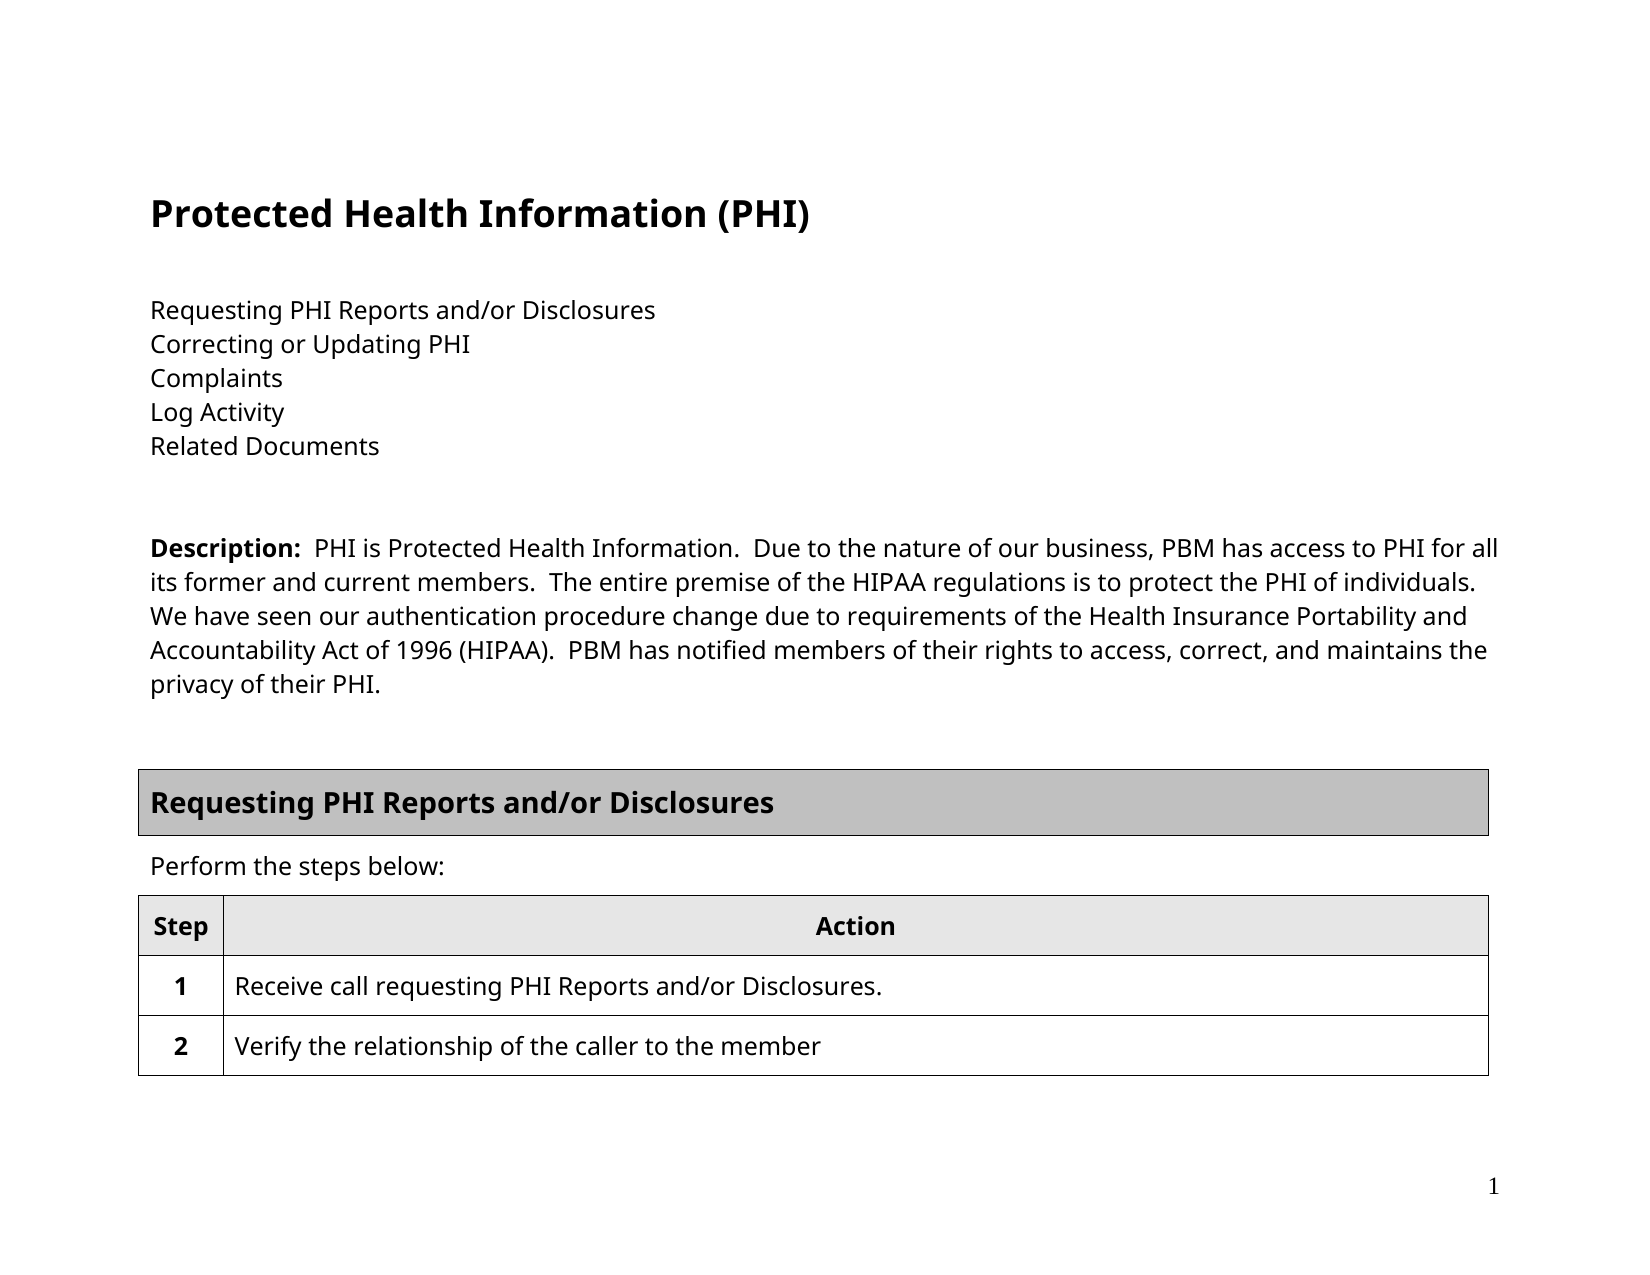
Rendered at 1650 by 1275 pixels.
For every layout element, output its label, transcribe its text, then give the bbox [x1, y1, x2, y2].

table_cell Receive call requesting PHI Reports and/or Disclosures. [224, 956, 1488, 1015]
text Related Documents [150, 428, 1500, 463]
table_header Step [139, 896, 223, 955]
table_header Action [224, 896, 1488, 955]
text Log Activity [150, 394, 1500, 428]
table_cell Verify the relationship of the caller to the member [224, 1016, 1488, 1075]
table_cell 2 [139, 1016, 223, 1075]
text Requesting PHI Reports and/or Disclosures [150, 292, 1500, 326]
text Perform the steps below: [150, 848, 1500, 882]
table_header Requesting PHI Reports and/or Disclosures [139, 770, 1488, 835]
text Description: PHI is Protected Health Information. Due to the nature of our business, PBM has access to PHI for all its former and current members. The entire premise of the HIPAA regulations is to protect the PHI of individuals. We have seen our authentication procedure change due to requirements of the Health Insurance Portability and Accountability Act of 1996 (HIPAA). PBM has notified members of their rights to access, correct, and maintains the privacy of their PHI. [150, 531, 1500, 701]
table_cell 1 [139, 956, 223, 1015]
subtitle Protected Health Information (PHI) [150, 187, 1500, 238]
text Complaints [150, 360, 1500, 394]
text Correcting or Updating PHI [150, 326, 1500, 360]
